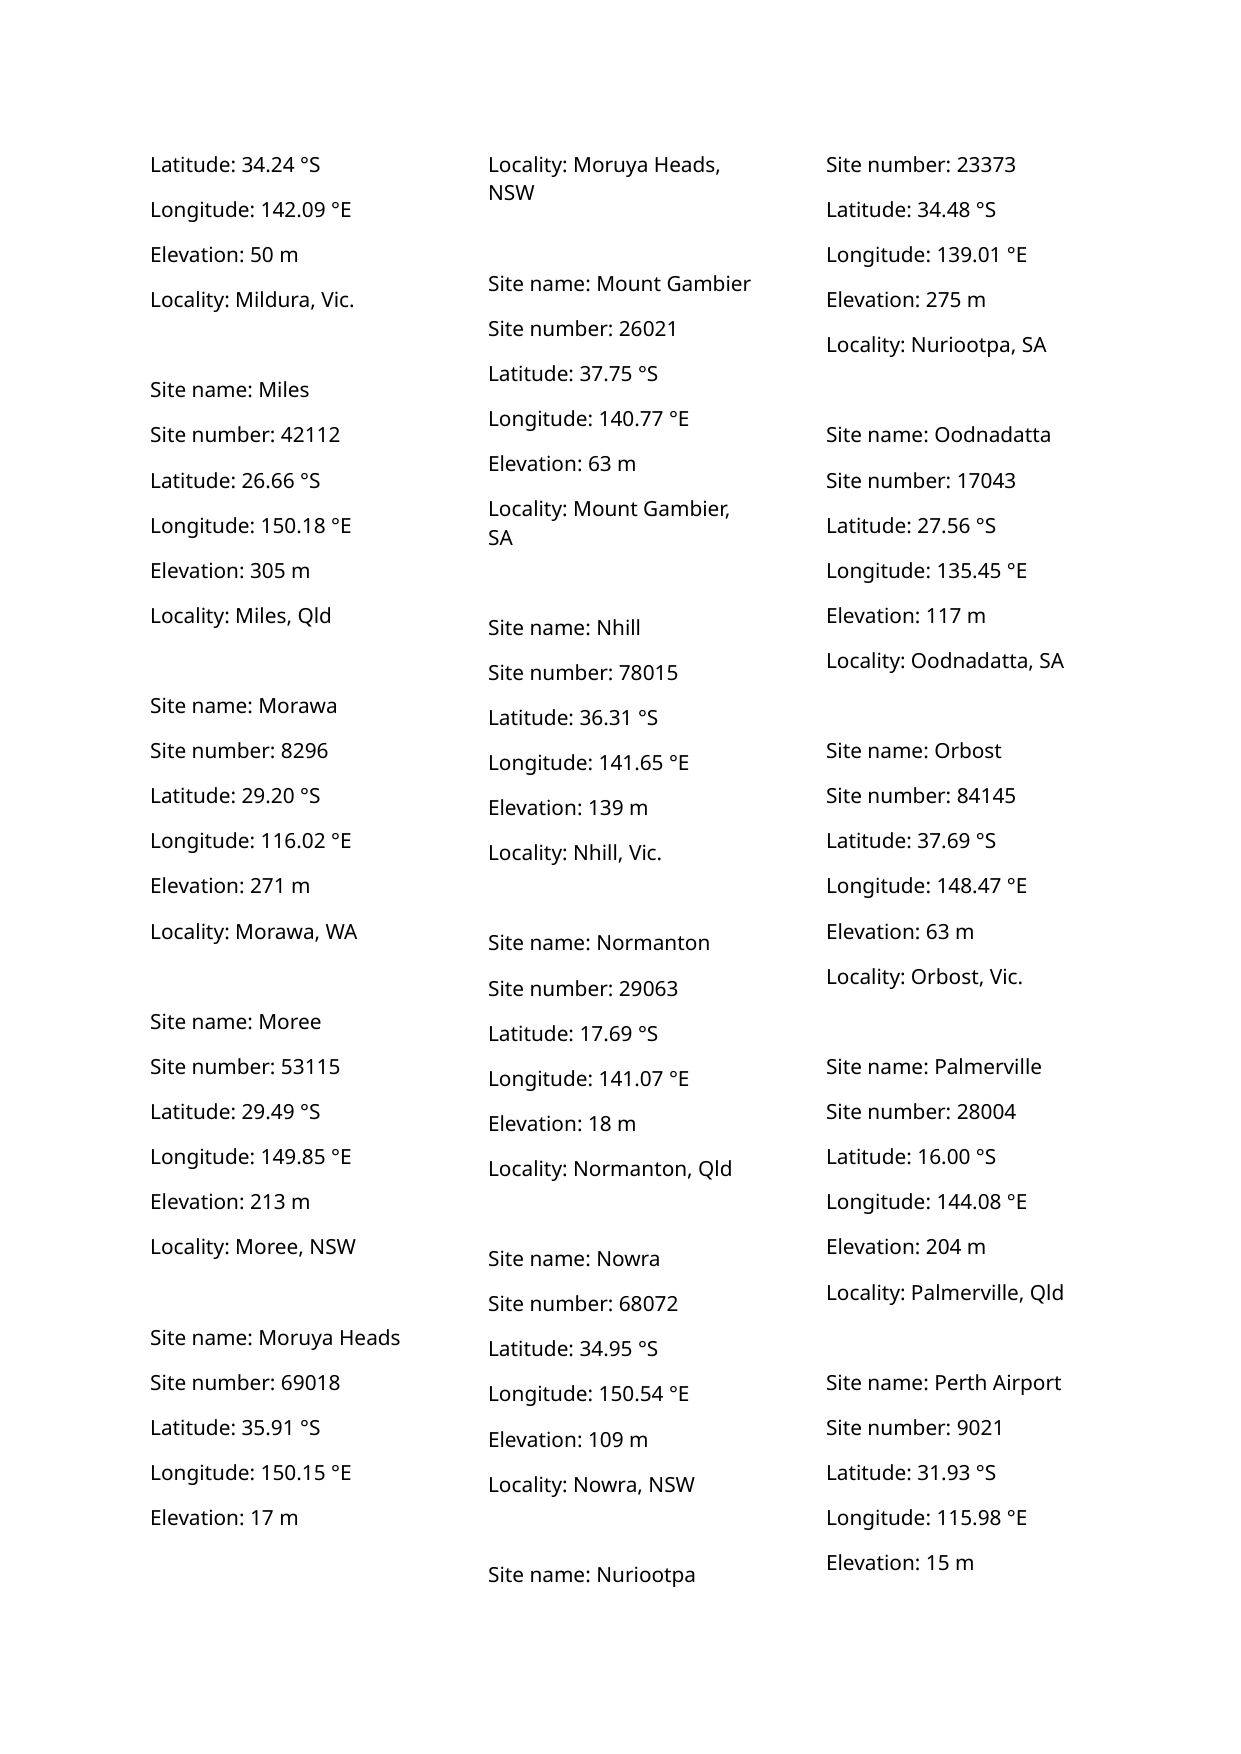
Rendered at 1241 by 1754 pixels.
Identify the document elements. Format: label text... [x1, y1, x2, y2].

text Locality: Moree, NSW [150, 1232, 414, 1261]
text Latitude: 16.00 °S [826, 1142, 1090, 1171]
text Locality: Palmerville, Qld [826, 1278, 1090, 1306]
text Elevation: 63 m [826, 917, 1090, 945]
text Locality: Nhill, Vic. [488, 838, 752, 867]
text Site number: 69018 [150, 1368, 414, 1396]
text Site name: Miles [150, 376, 414, 404]
text Latitude: 29.20 °S [150, 781, 414, 810]
text Site name: Nowra [488, 1244, 752, 1273]
text Elevation: 275 m [826, 285, 1090, 314]
text Elevation: 63 m [488, 449, 752, 477]
text Latitude: 36.31 °S [488, 703, 752, 731]
text Site number: 9021 [826, 1413, 1090, 1441]
text Latitude: 27.56 °S [826, 511, 1090, 539]
text Elevation: 305 m [150, 556, 414, 584]
text Latitude: 17.69 °S [488, 1019, 752, 1047]
text Locality: Moruya Heads, NSW [488, 150, 752, 207]
text Locality: Morawa, WA [150, 917, 414, 945]
text Latitude: 34.95 °S [488, 1334, 752, 1363]
text Latitude: 37.69 °S [826, 827, 1090, 855]
text Longitude: 115.98 °E [826, 1503, 1090, 1532]
text Site name: Orbost [826, 736, 1090, 765]
text Longitude: 142.09 °E [150, 195, 414, 223]
text Site name: Perth Airport [826, 1368, 1090, 1396]
text Elevation: 15 m [826, 1548, 1090, 1577]
text Latitude: 29.49 °S [150, 1097, 414, 1126]
text Site name: Morawa [150, 691, 414, 720]
text Elevation: 139 m [488, 793, 752, 822]
text Elevation: 50 m [150, 240, 414, 269]
text Site number: 42112 [150, 421, 414, 449]
text Longitude: 139.01 °E [826, 240, 1090, 269]
text Longitude: 144.08 °E [826, 1187, 1090, 1216]
text Longitude: 150.18 °E [150, 511, 414, 539]
text Elevation: 117 m [826, 601, 1090, 629]
text Locality: Nowra, NSW [488, 1470, 752, 1498]
text Site number: 78015 [488, 658, 752, 686]
text Elevation: 18 m [488, 1109, 752, 1137]
text Longitude: 116.02 °E [150, 827, 414, 855]
text Latitude: 37.75 °S [488, 359, 752, 387]
text Site name: Normanton [488, 928, 752, 957]
text Elevation: 213 m [150, 1187, 414, 1216]
text Longitude: 148.47 °E [826, 872, 1090, 900]
text Site name: Moruya Heads [150, 1323, 414, 1351]
text Locality: Oodnadatta, SA [826, 646, 1090, 674]
text Locality: Nuriootpa, SA [826, 330, 1090, 359]
text Locality: Mildura, Vic. [150, 285, 414, 314]
text Longitude: 141.07 °E [488, 1064, 752, 1092]
text Site name: Palmerville [826, 1052, 1090, 1081]
text Site number: 26021 [488, 314, 752, 342]
text Site name: Oodnadatta [826, 421, 1090, 449]
text Longitude: 150.15 °E [150, 1458, 414, 1486]
text Latitude: 35.91 °S [150, 1413, 414, 1441]
text Longitude: 140.77 °E [488, 404, 752, 432]
text Locality: Normanton, Qld [488, 1154, 752, 1182]
text Site number: 8296 [150, 736, 414, 765]
text Latitude: 34.24 °S [150, 150, 414, 178]
text Locality: Mount Gambier, SA [488, 494, 752, 551]
text Latitude: 26.66 °S [150, 466, 414, 494]
text Longitude: 149.85 °E [150, 1142, 414, 1171]
text Locality: Miles, Qld [150, 601, 414, 629]
text Longitude: 150.54 °E [488, 1379, 752, 1408]
text Site number: 68072 [488, 1289, 752, 1318]
text Site number: 29063 [488, 974, 752, 1002]
text Locality: Orbost, Vic. [826, 962, 1090, 990]
text Latitude: 31.93 °S [826, 1458, 1090, 1486]
text Site number: 84145 [826, 781, 1090, 810]
text Site number: 53115 [150, 1052, 414, 1081]
text Site number: 17043 [826, 466, 1090, 494]
text Site name: Nuriootpa [488, 1560, 752, 1588]
text Latitude: 34.48 °S [826, 195, 1090, 223]
text Elevation: 204 m [826, 1232, 1090, 1261]
text Elevation: 109 m [488, 1425, 752, 1453]
text Site name: Nhill [488, 613, 752, 641]
text Elevation: 271 m [150, 872, 414, 900]
text Longitude: 141.65 °E [488, 748, 752, 777]
text Longitude: 135.45 °E [826, 556, 1090, 584]
text Site name: Mount Gambier [488, 269, 752, 297]
text Elevation: 17 m [150, 1503, 414, 1532]
text Site number: 23373 [826, 150, 1090, 178]
text Site number: 28004 [826, 1097, 1090, 1126]
text Site name: Moree [150, 1007, 414, 1035]
